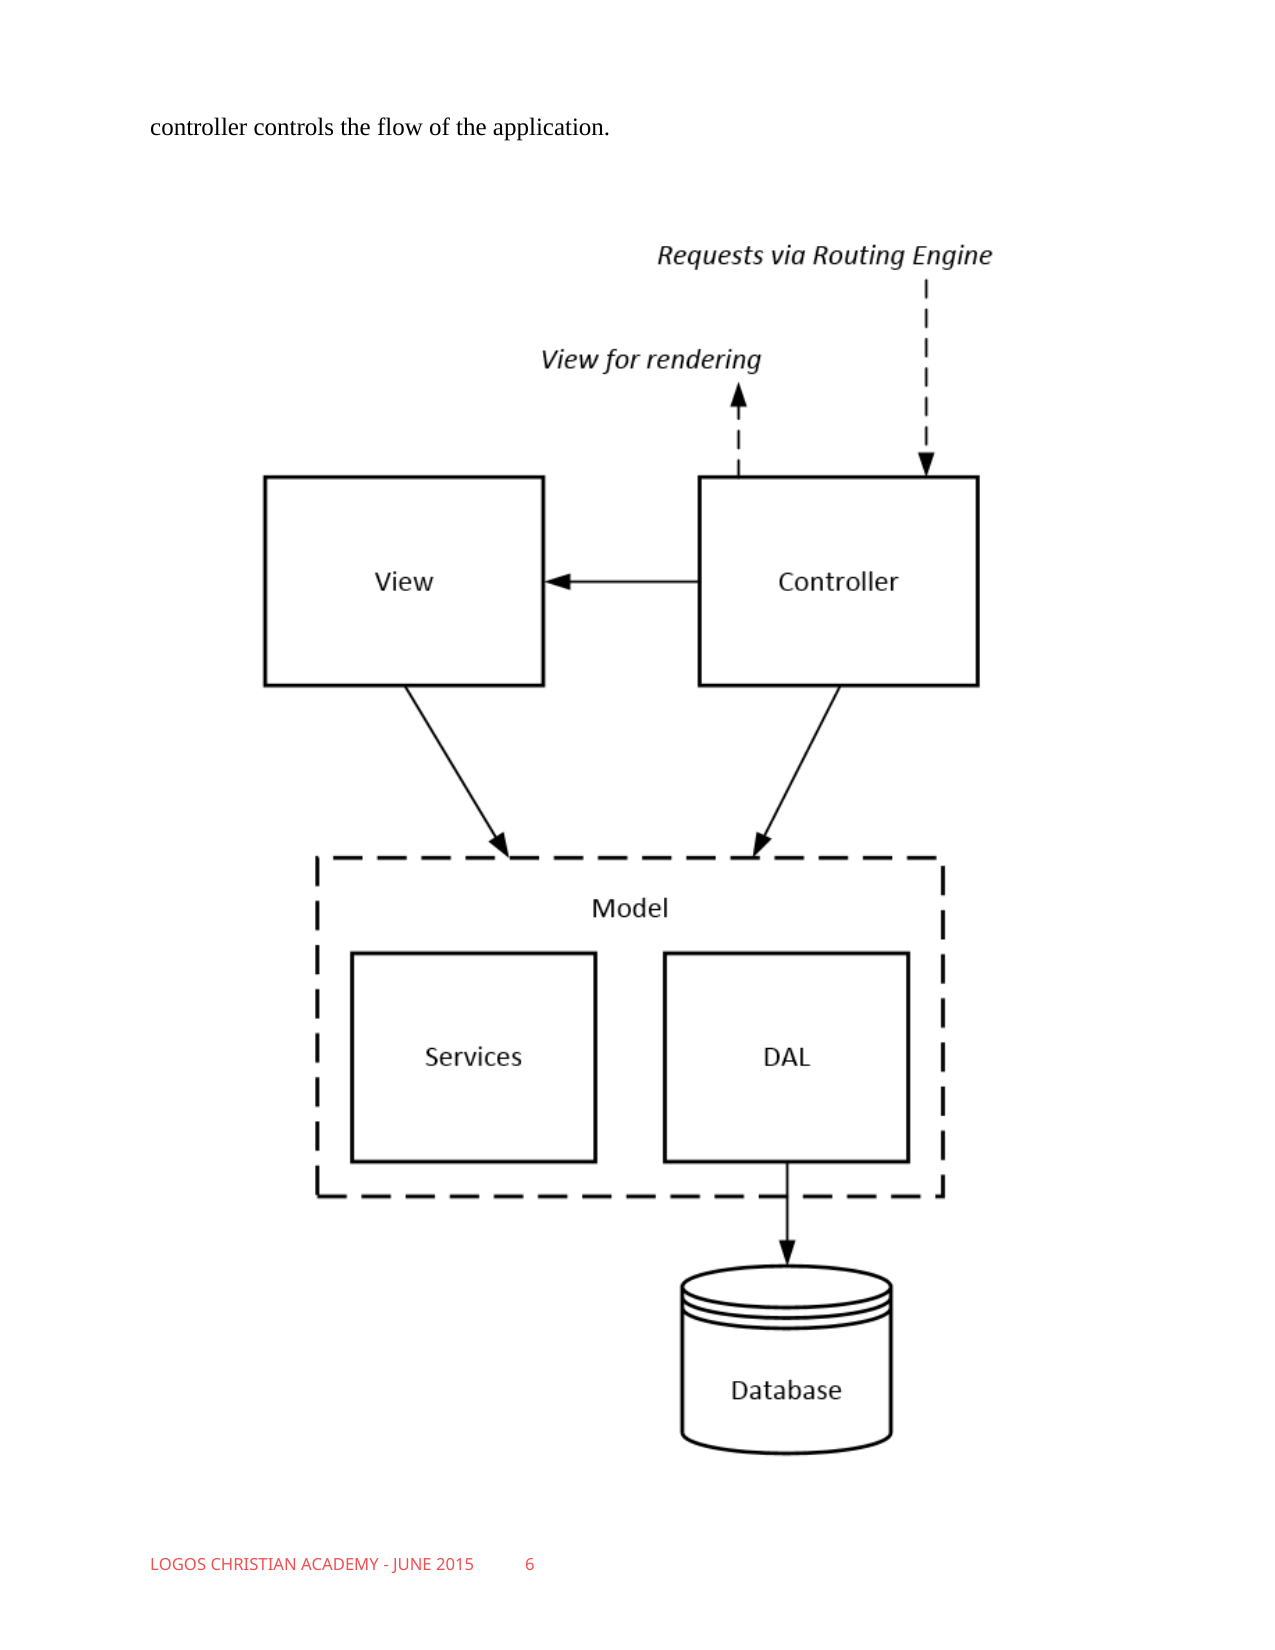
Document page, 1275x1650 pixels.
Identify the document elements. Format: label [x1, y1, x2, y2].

text [150, 112, 1125, 145]
picture [150, 145, 1125, 1512]
